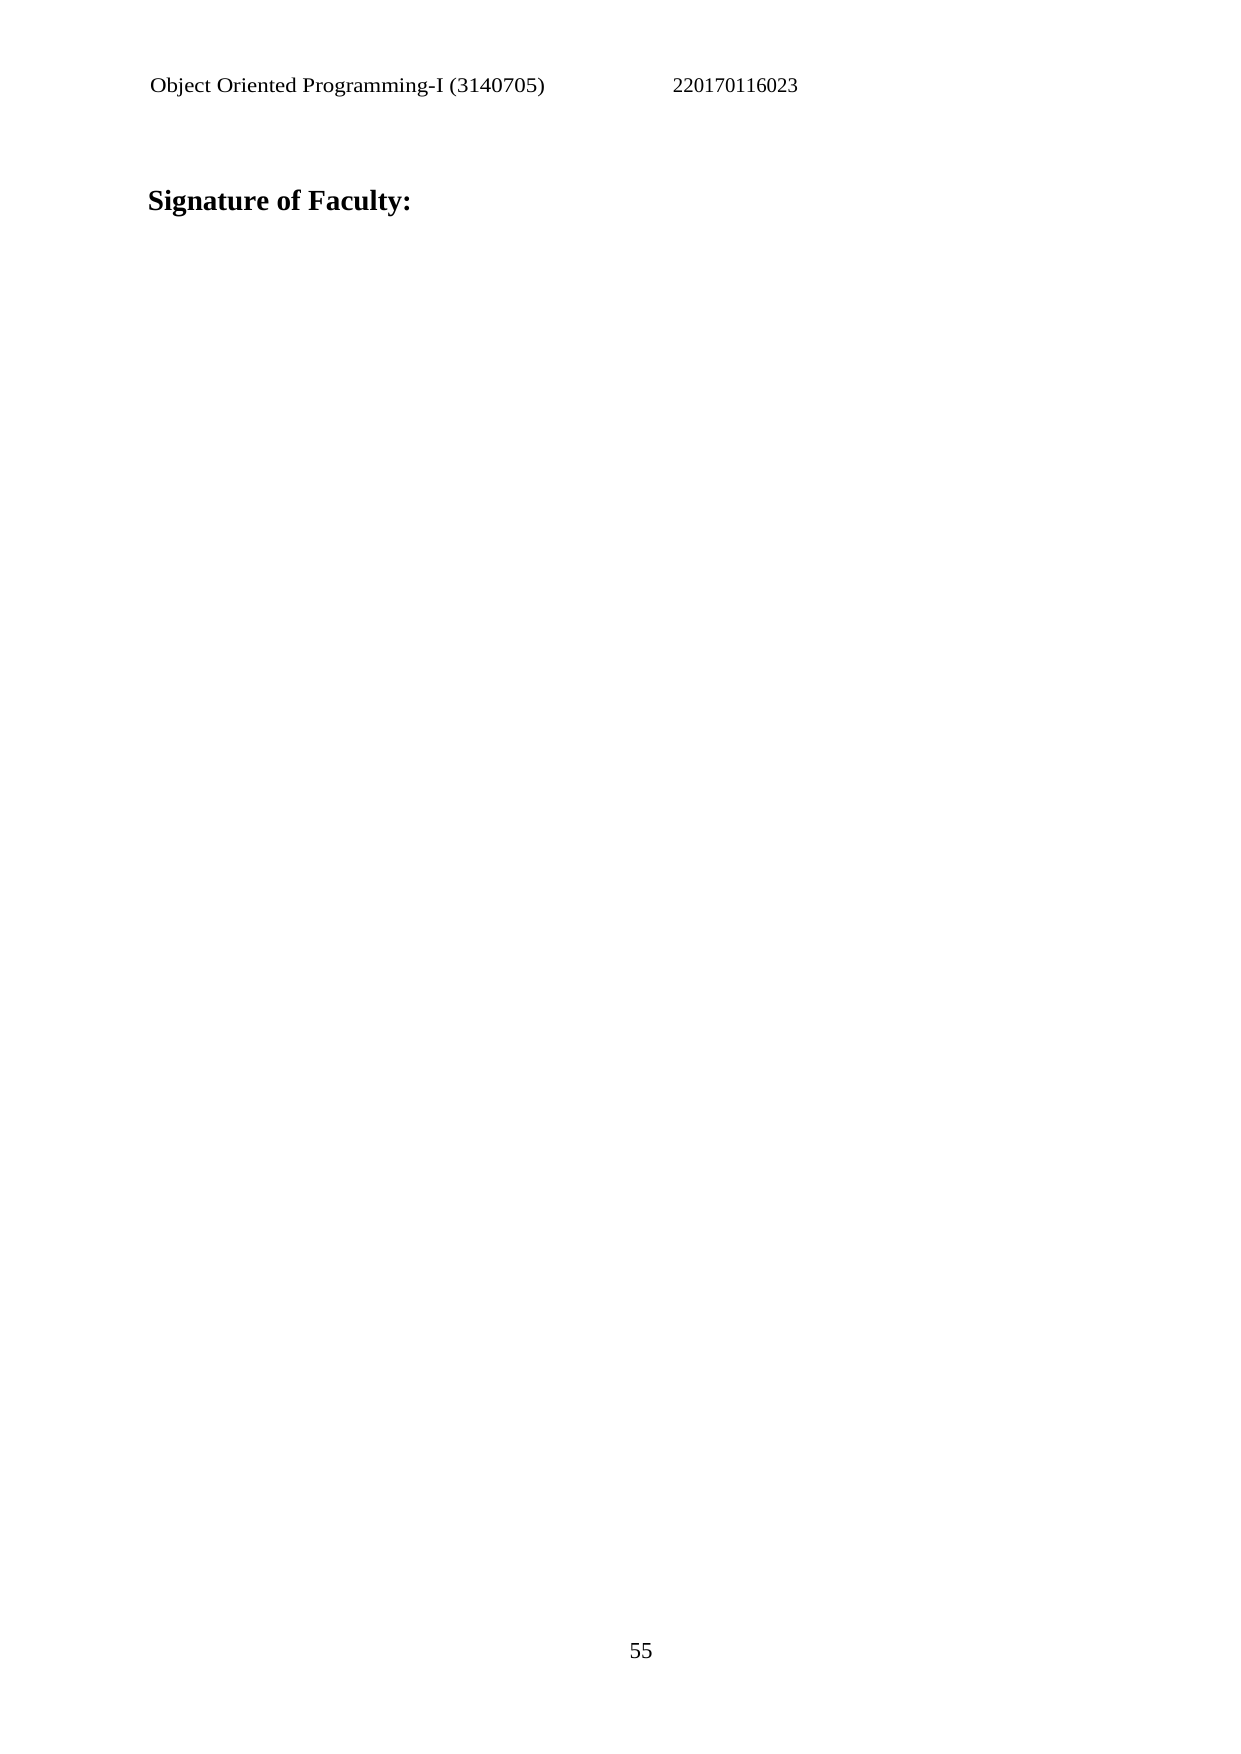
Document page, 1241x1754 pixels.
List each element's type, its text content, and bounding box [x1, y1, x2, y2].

subtitle Signature of Faculty: [148, 183, 1134, 217]
